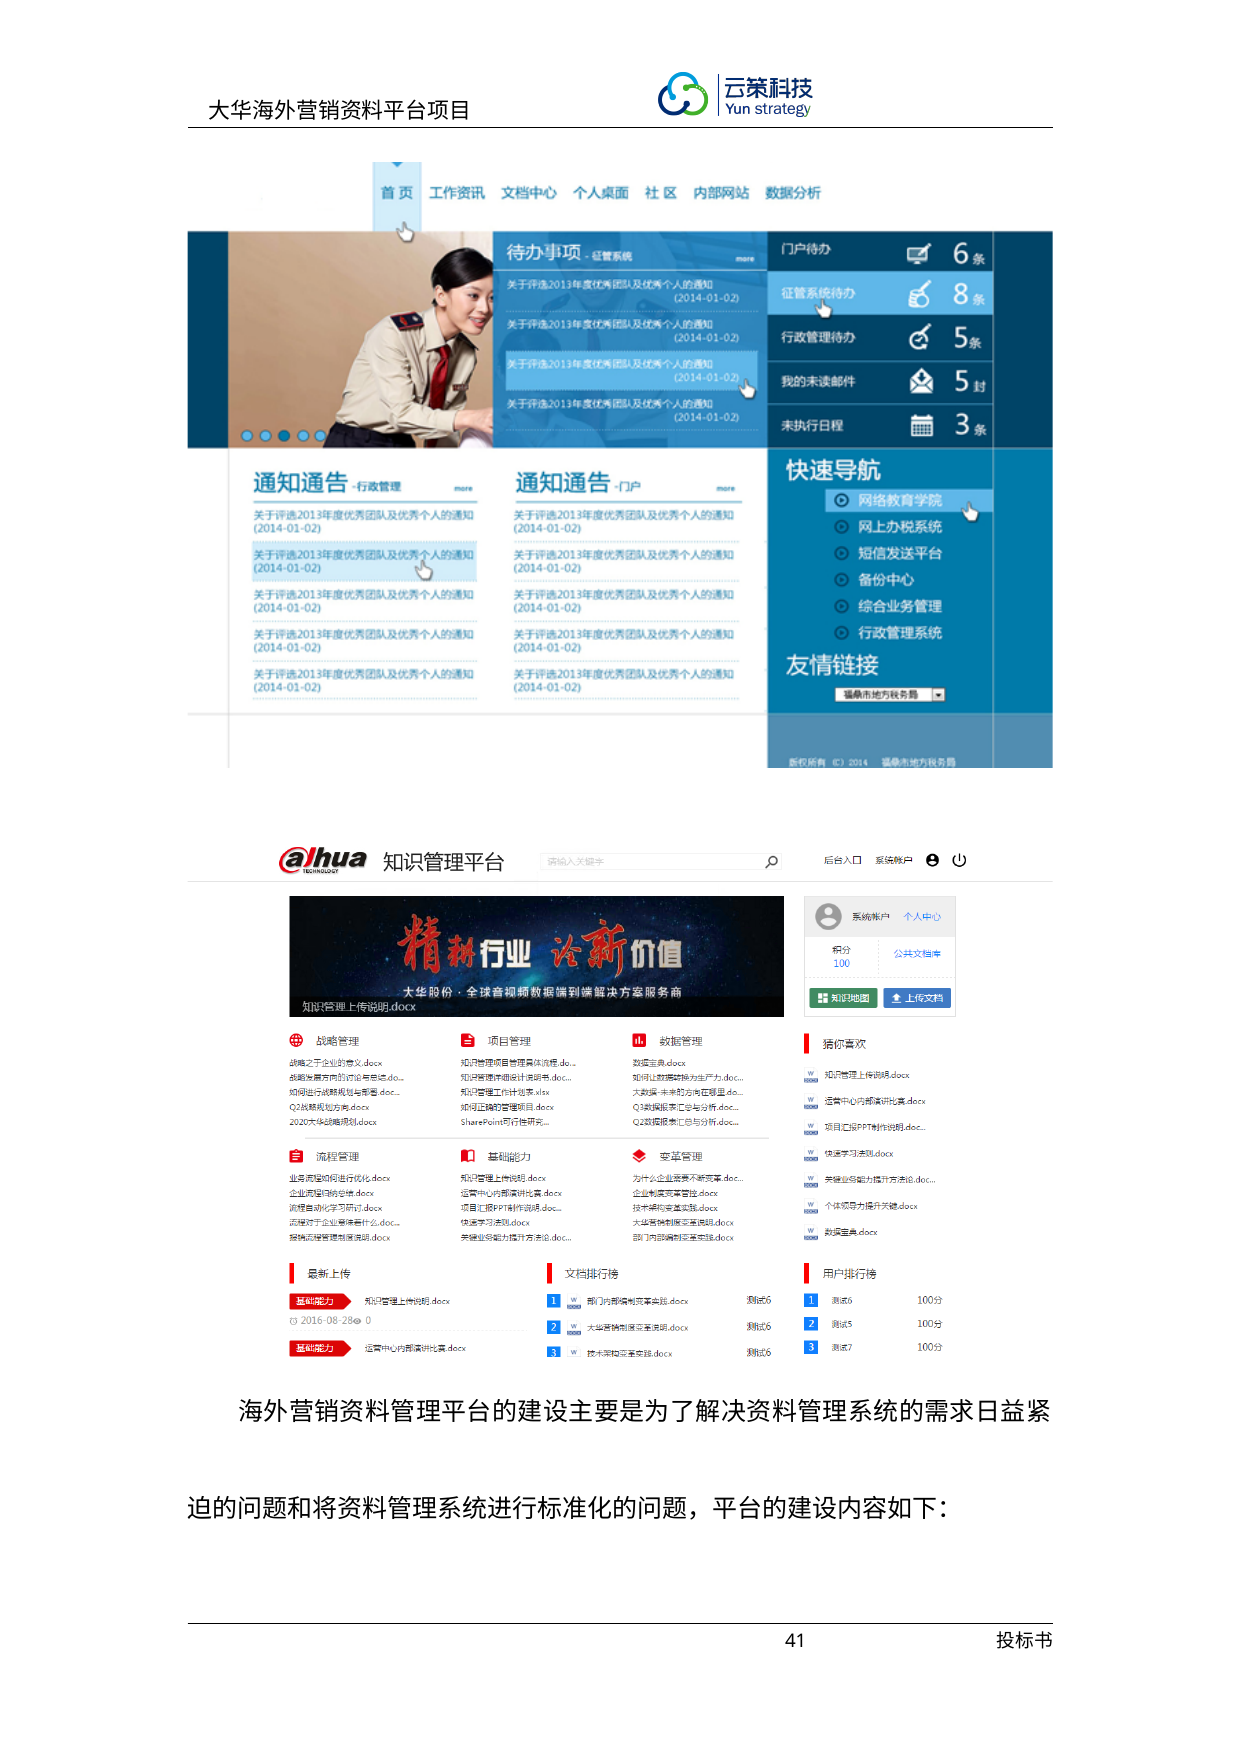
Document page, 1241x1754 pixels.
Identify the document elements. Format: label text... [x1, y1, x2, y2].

picture [187, 162, 1053, 768]
picture [187, 841, 1053, 1357]
text 海外营销资料管理平台的建设主要是为了解决资料管理系统的需求日益紧迫的问题和将资料管理系统进行标准化的问题，平台的建设内容如下： [187, 1377, 1053, 1539]
picture [643, 59, 831, 119]
